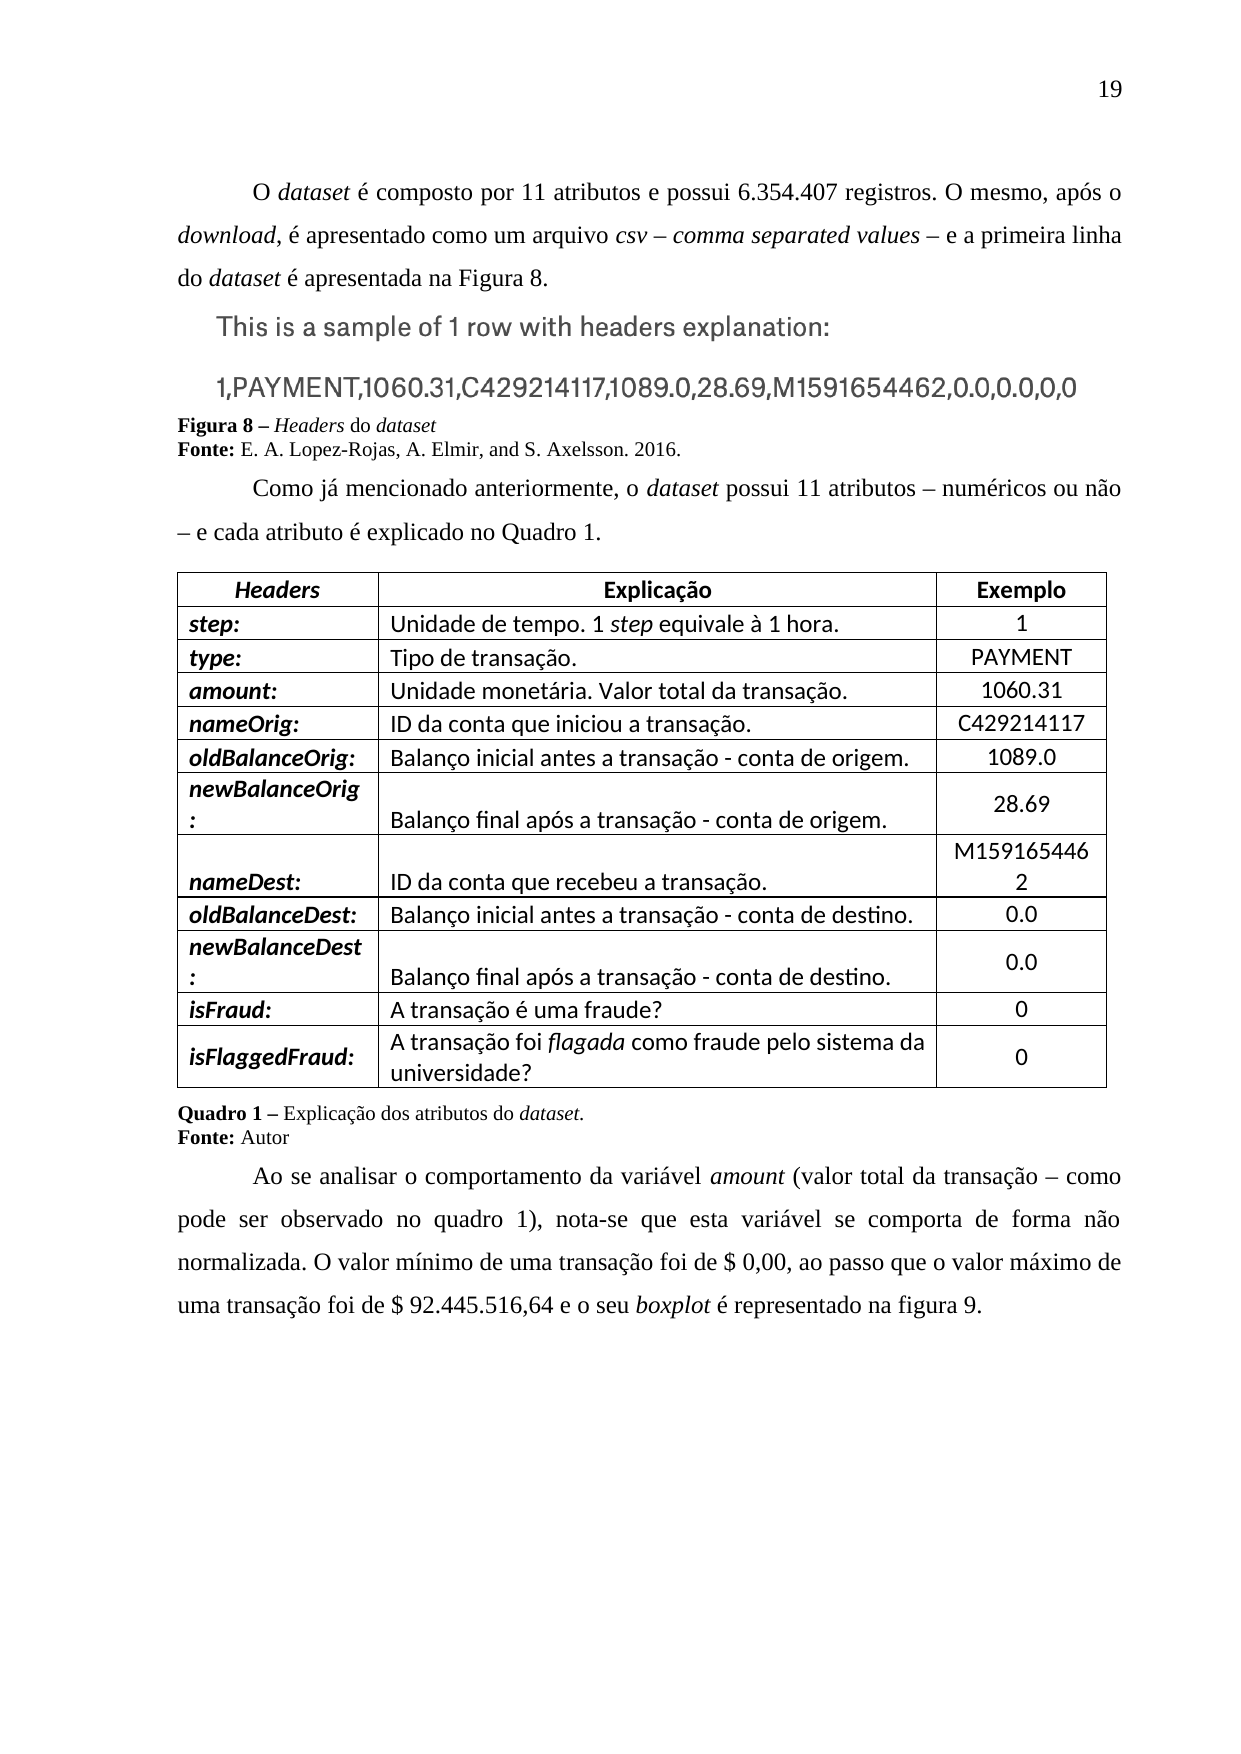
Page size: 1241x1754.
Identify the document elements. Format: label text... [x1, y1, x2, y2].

table_header Explicação [379, 573, 936, 606]
table_cell Balanço inicial antes a transação - conta de origem. [379, 740, 936, 772]
table_cell nameDest: [178, 835, 378, 896]
table_cell newBalanceOrig: [178, 773, 378, 834]
text Quadro 1 – Explicação dos atributos do dataset. [177, 1101, 1122, 1125]
text Fonte: Autor [177, 1125, 1122, 1149]
table_cell 0.0 [937, 898, 1106, 930]
text Figura 8 – Headers do dataset [177, 413, 1122, 437]
table_cell A transação foi flagada como fraude pelo sistema da universidade? [379, 1026, 936, 1087]
table_cell ID da conta que iniciou a transação. [379, 707, 936, 739]
table_cell Unidade de tempo. 1 step equivale à 1 hora. [379, 607, 936, 639]
table_cell Balanço final após a transação - conta de origem. [379, 773, 936, 834]
table_cell isFlaggedFraud: [178, 1026, 378, 1087]
text O dataset é composto por 11 atributos e possui 6.354.407 registros. O mesmo, após o download, é apresentado como um arquivo csv – comma separated values – e a primeira linha do dataset é apresentada na Figura 8. [177, 177, 1122, 292]
table_cell 1089.0 [937, 740, 1106, 772]
table_cell 0 [937, 993, 1106, 1025]
table_cell step: [178, 607, 378, 639]
table_cell PAYMENT [937, 640, 1106, 672]
table_cell Unidade monetária. Valor total da transação. [379, 673, 936, 706]
table_cell type: [178, 640, 378, 672]
table_cell M1591654462 [937, 835, 1106, 896]
table_cell oldBalanceDest: [178, 898, 378, 930]
table_cell ID da conta que recebeu a transação. [379, 835, 936, 896]
table_cell 28.69 [937, 773, 1106, 834]
table_cell 1060.31 [937, 673, 1106, 706]
table_cell Balanço inicial antes a transação - conta de destino. [379, 898, 936, 930]
table_cell amount: [178, 673, 378, 706]
text Ao se analisar o comportamento da variável amount (valor total da transação – como pode ser observado no quadro 1), nota-se que esta variável se comporta de forma não normalizada. O valor mínimo de uma transação foi de $ 0,00, ao passo que o valor máximo de uma transação foi de $ 92.445.516,64 e o seu boxplot é representado na figura 9. [177, 1161, 1122, 1319]
table_cell C429214117 [937, 707, 1106, 739]
table_cell Tipo de transação. [379, 640, 936, 672]
table_cell 0 [937, 1026, 1106, 1087]
text Fonte: E. A. Lopez-Rojas, A. Elmir, and S. Axelsson. 2016. [177, 437, 1122, 461]
table_cell 1 [937, 607, 1106, 639]
table_cell oldBalanceOrig: [178, 740, 378, 772]
table_header Headers [178, 573, 378, 606]
table_cell isFraud: [178, 993, 378, 1025]
text Como já mencionado anteriormente, o dataset possui 11 atributos – numéricos ou não – e cada atributo é explicado no Quadro 1. [177, 473, 1122, 545]
table_cell newBalanceDest: [178, 931, 378, 992]
table_cell A transação é uma fraude? [379, 993, 936, 1025]
table_cell Balanço final após a transação - conta de destino. [379, 931, 936, 992]
table_header Exemplo [937, 573, 1106, 606]
table_cell 0.0 [937, 931, 1106, 992]
table_cell nameOrig: [178, 707, 378, 739]
picture [207, 306, 1093, 414]
